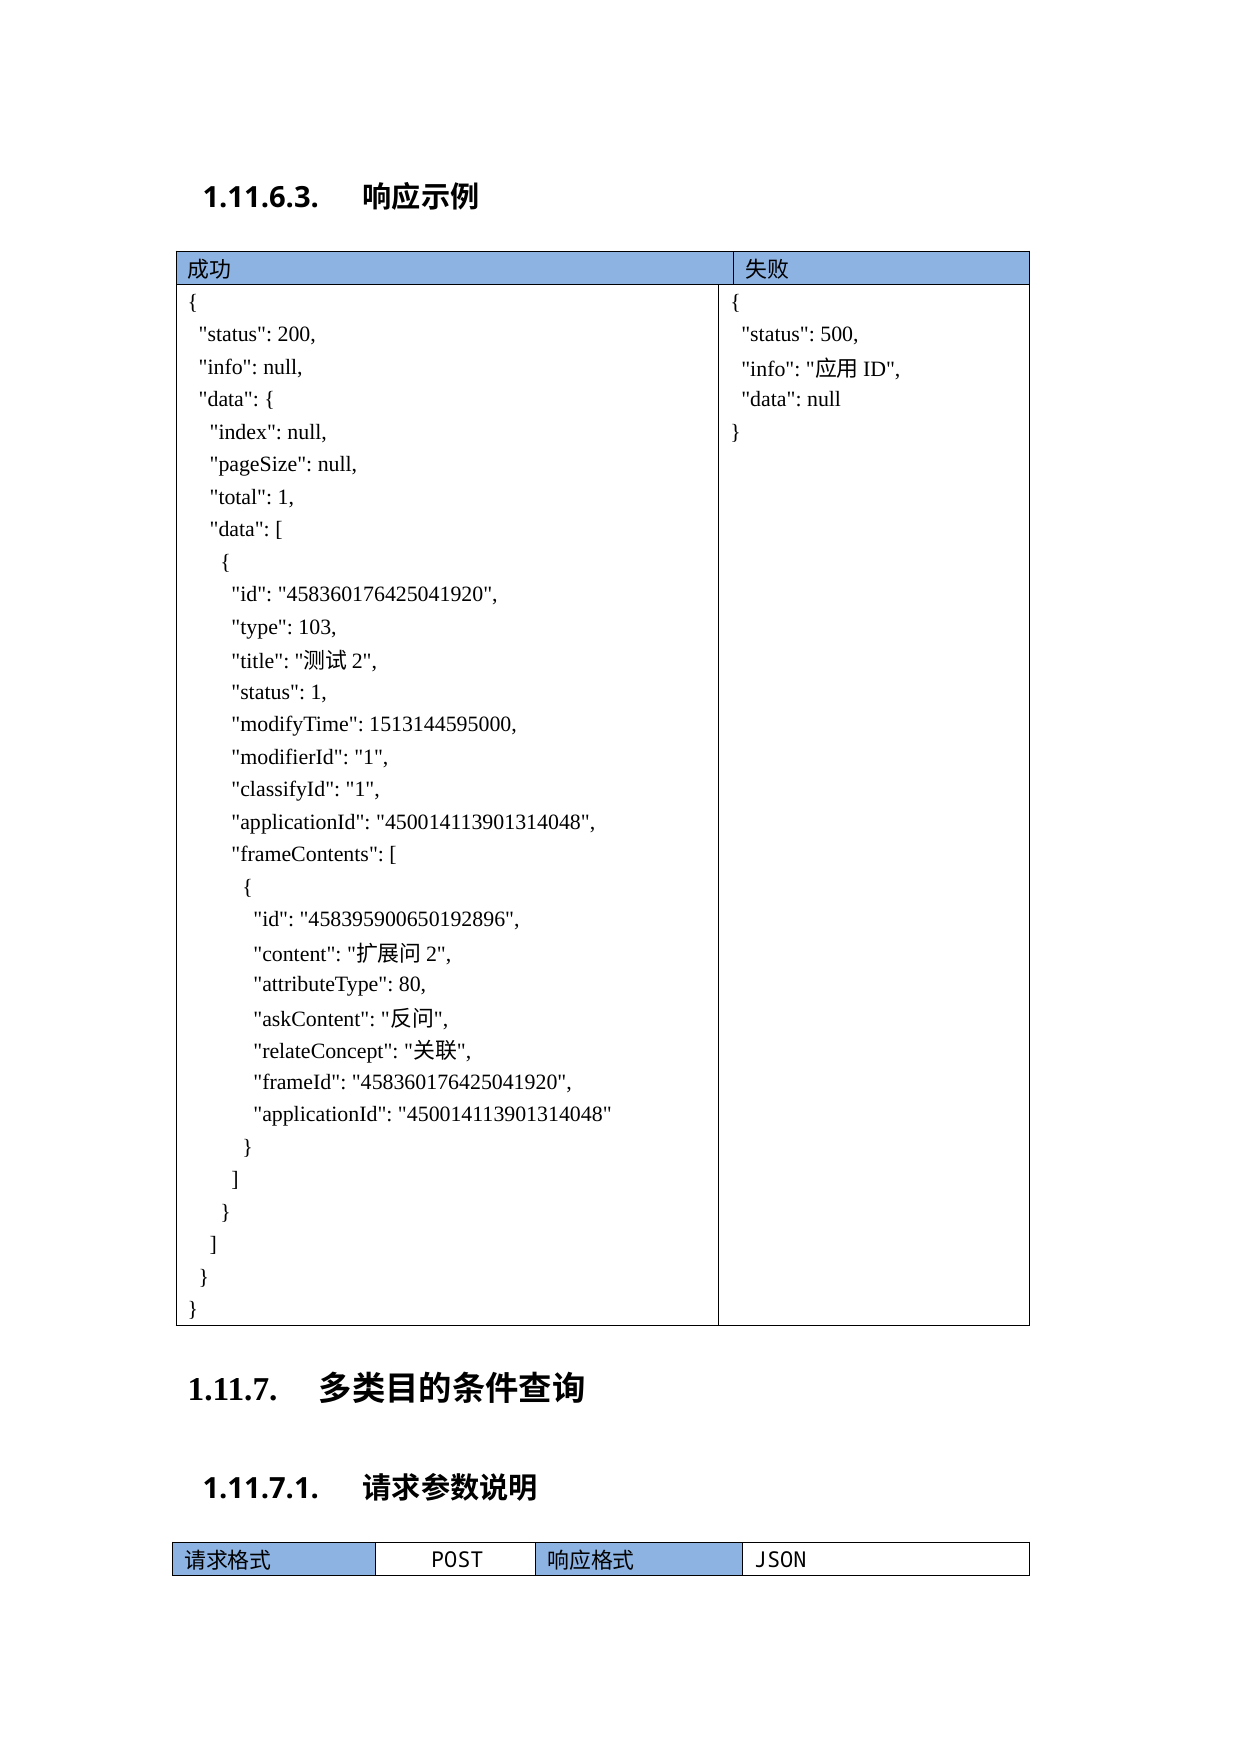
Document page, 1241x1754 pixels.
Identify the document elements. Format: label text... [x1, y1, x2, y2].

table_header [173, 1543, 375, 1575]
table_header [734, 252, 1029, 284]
subtitle 请求参数说明 [202, 1453, 1053, 1518]
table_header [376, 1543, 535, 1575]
subtitle 响应示例 [202, 162, 1053, 227]
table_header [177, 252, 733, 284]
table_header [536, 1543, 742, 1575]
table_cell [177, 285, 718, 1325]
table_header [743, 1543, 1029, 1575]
subtitle 多类目的条件查询 [187, 1353, 1053, 1418]
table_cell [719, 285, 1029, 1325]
